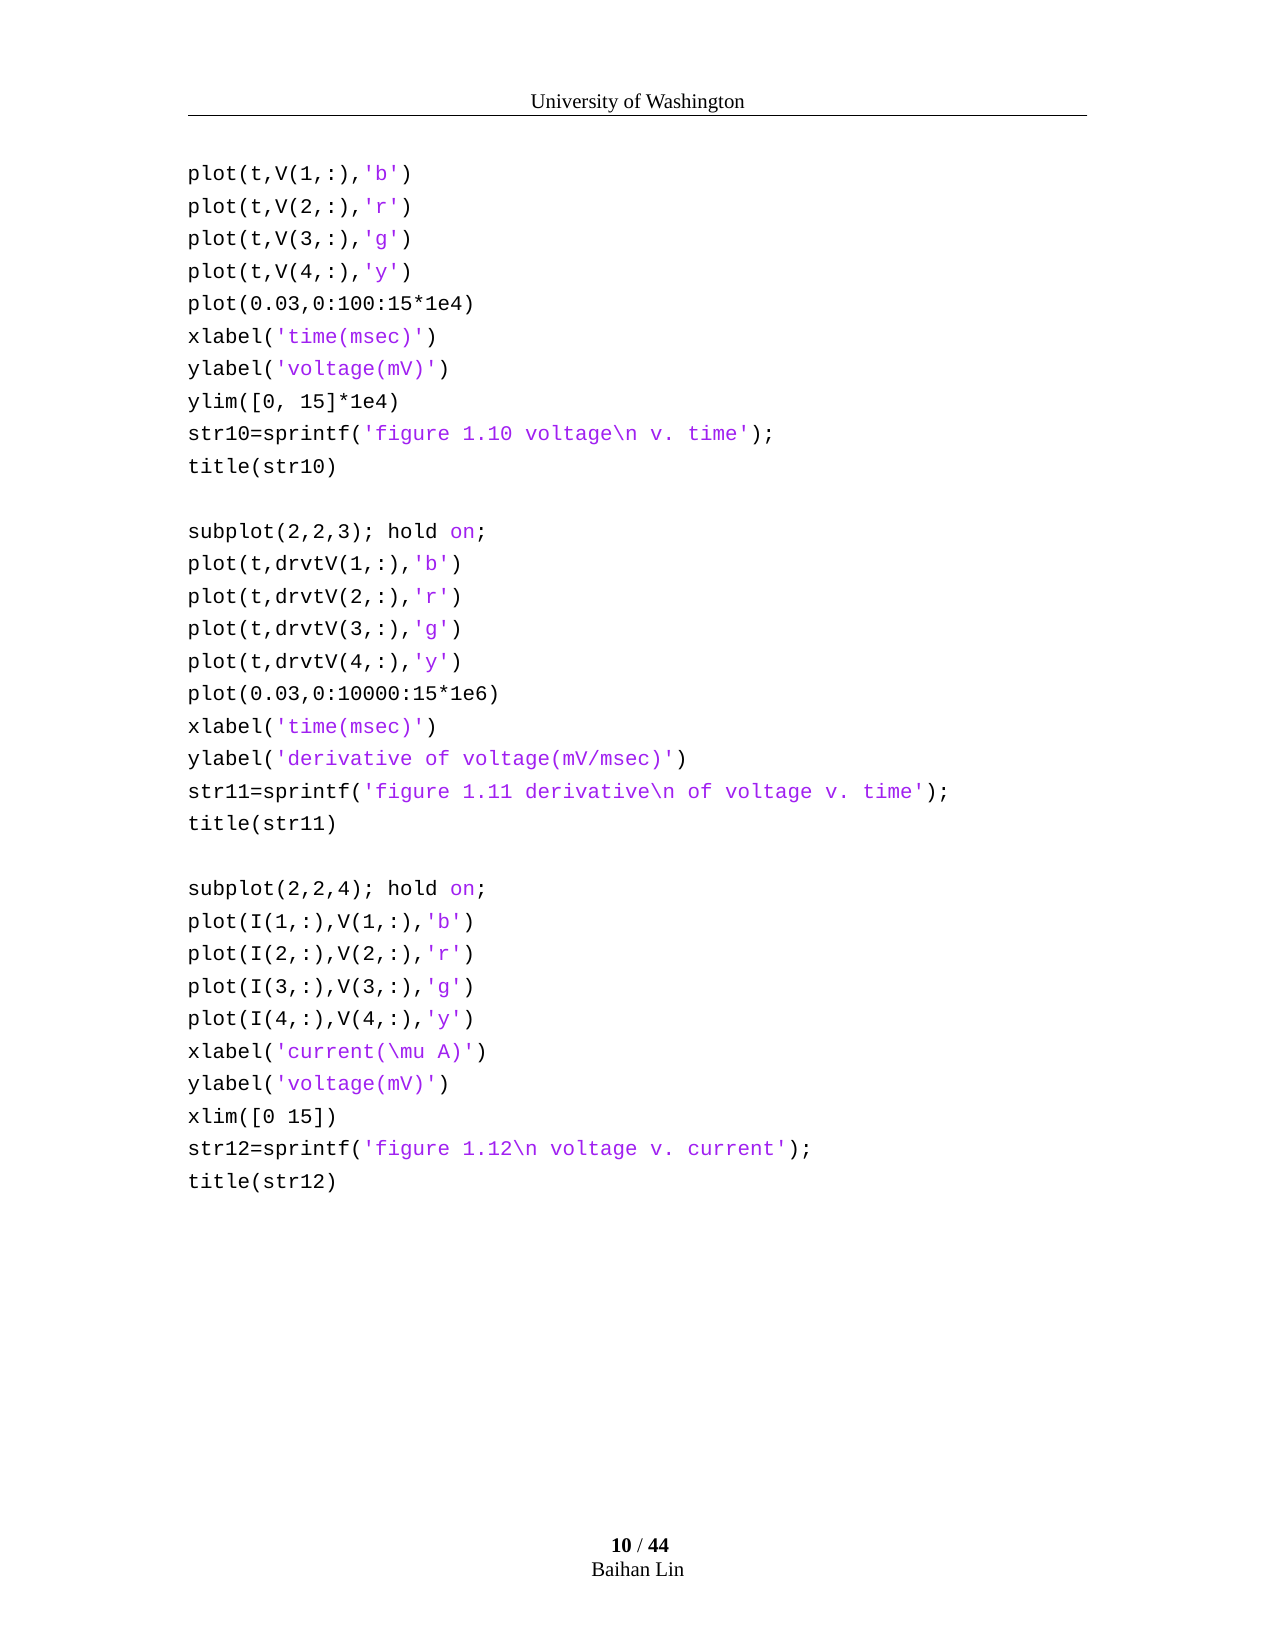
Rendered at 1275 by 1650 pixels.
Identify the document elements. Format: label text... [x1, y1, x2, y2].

text title(str11) [187, 809, 1087, 841]
text plot(0.03,0:10000:15*1e6) [187, 679, 1087, 711]
text plot(t,drvtV(1,:),'b') [187, 549, 1087, 581]
text xlabel('time(msec)') [187, 711, 1087, 744]
text plot(t,drvtV(4,:),'y') [187, 646, 1087, 679]
text ylabel('derivative of voltage(mV/msec)') [187, 744, 1087, 776]
text plot(0.03,0:100:15*1e4) [187, 289, 1087, 321]
text subplot(2,2,4); hold on; [187, 874, 1087, 906]
text title(str12) [187, 1166, 1087, 1199]
text plot(t,V(2,:),'r') [187, 191, 1087, 224]
text ylabel('voltage(mV)') [187, 1069, 1087, 1101]
text plot(t,drvtV(2,:),'r') [187, 581, 1087, 614]
text plot(t,V(1,:),'b') [187, 159, 1087, 191]
text title(str10) [187, 451, 1087, 484]
text ylabel('voltage(mV)') [187, 354, 1087, 386]
text xlim([0 15]) [187, 1101, 1087, 1134]
text xlabel('current(\mu A)') [187, 1036, 1087, 1069]
text plot(t,V(3,:),'g') [187, 224, 1087, 256]
text plot(I(2,:),V(2,:),'r') [187, 939, 1087, 971]
text str10=sprintf('figure 1.10 voltage\n v. time'); [187, 419, 1087, 451]
text str11=sprintf('figure 1.11 derivative\n of voltage v. time'); [187, 776, 1087, 809]
text ylim([0, 15]*1e4) [187, 386, 1087, 419]
text str12=sprintf('figure 1.12\n voltage v. current'); [187, 1134, 1087, 1166]
text plot(t,drvtV(3,:),'g') [187, 614, 1087, 646]
text subplot(2,2,3); hold on; [187, 516, 1087, 549]
text plot(I(4,:),V(4,:),'y') [187, 1004, 1087, 1036]
text plot(I(3,:),V(3,:),'g') [187, 971, 1087, 1004]
text plot(I(1,:),V(1,:),'b') [187, 906, 1087, 939]
text plot(t,V(4,:),'y') [187, 256, 1087, 289]
text xlabel('time(msec)') [187, 321, 1087, 354]
